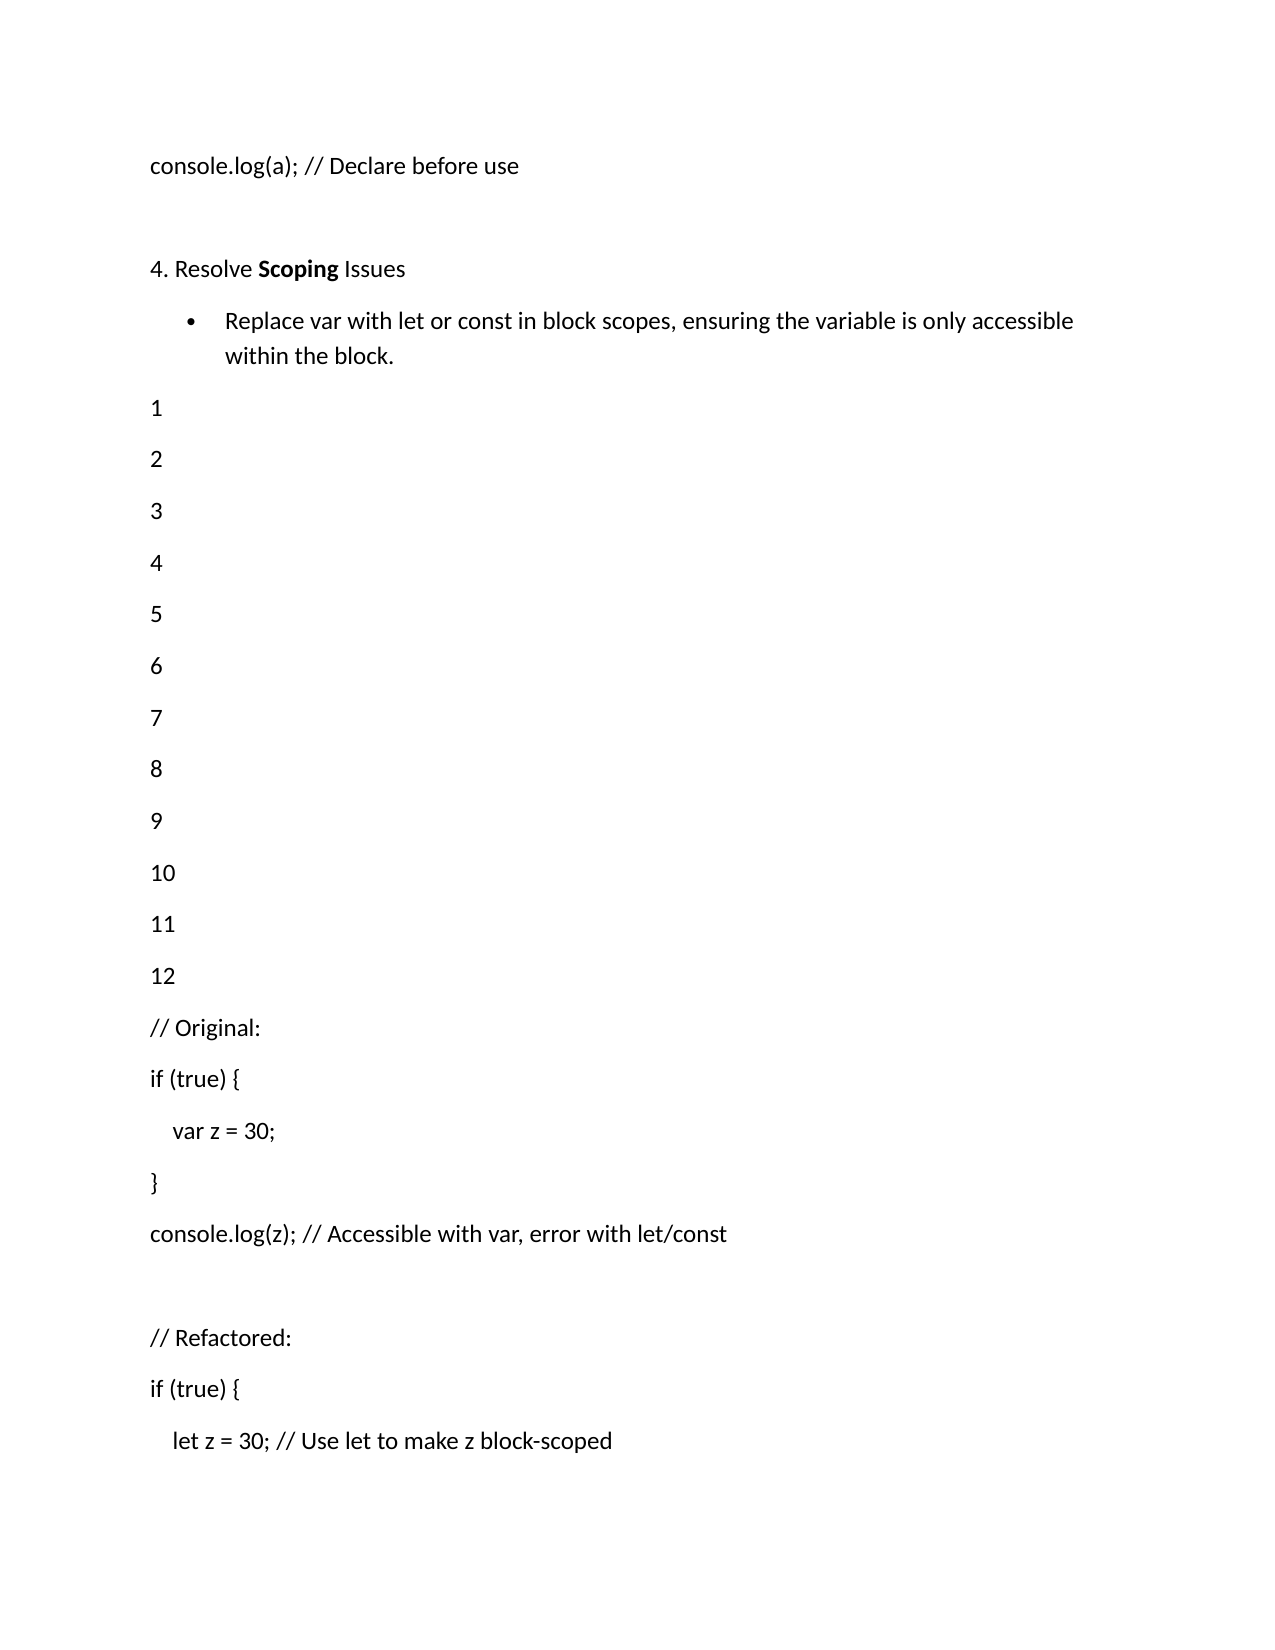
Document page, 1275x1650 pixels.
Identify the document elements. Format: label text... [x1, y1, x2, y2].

text 4 [150, 547, 1125, 577]
text // Original: [150, 1012, 1125, 1042]
text 8 [150, 753, 1125, 784]
text 12 [150, 960, 1125, 991]
text console.log(a); // Declare before use [150, 150, 1125, 181]
text 10 [150, 857, 1125, 887]
text 7 [150, 702, 1125, 732]
list Replace var with let or const in block scopes, ensuring the variable is only accessible within the block. [187, 305, 1125, 371]
text var z = 30; [150, 1115, 1125, 1146]
text console.log(z); // Accessible with var, error with let/const [150, 1218, 1125, 1249]
text 2 [150, 443, 1125, 474]
text 5 [150, 598, 1125, 629]
text } [150, 1167, 1125, 1197]
text 1 [150, 392, 1125, 422]
text 3 [150, 495, 1125, 526]
text if (true) { [150, 1063, 1125, 1094]
text // Refactored: [150, 1322, 1125, 1352]
text 6 [150, 650, 1125, 681]
text let z = 30; // Use let to make z block-scoped [150, 1425, 1125, 1456]
text 4. Resolve Scoping Issues [150, 253, 1125, 284]
text 11 [150, 908, 1125, 939]
text 9 [150, 805, 1125, 836]
text if (true) { [150, 1373, 1125, 1404]
